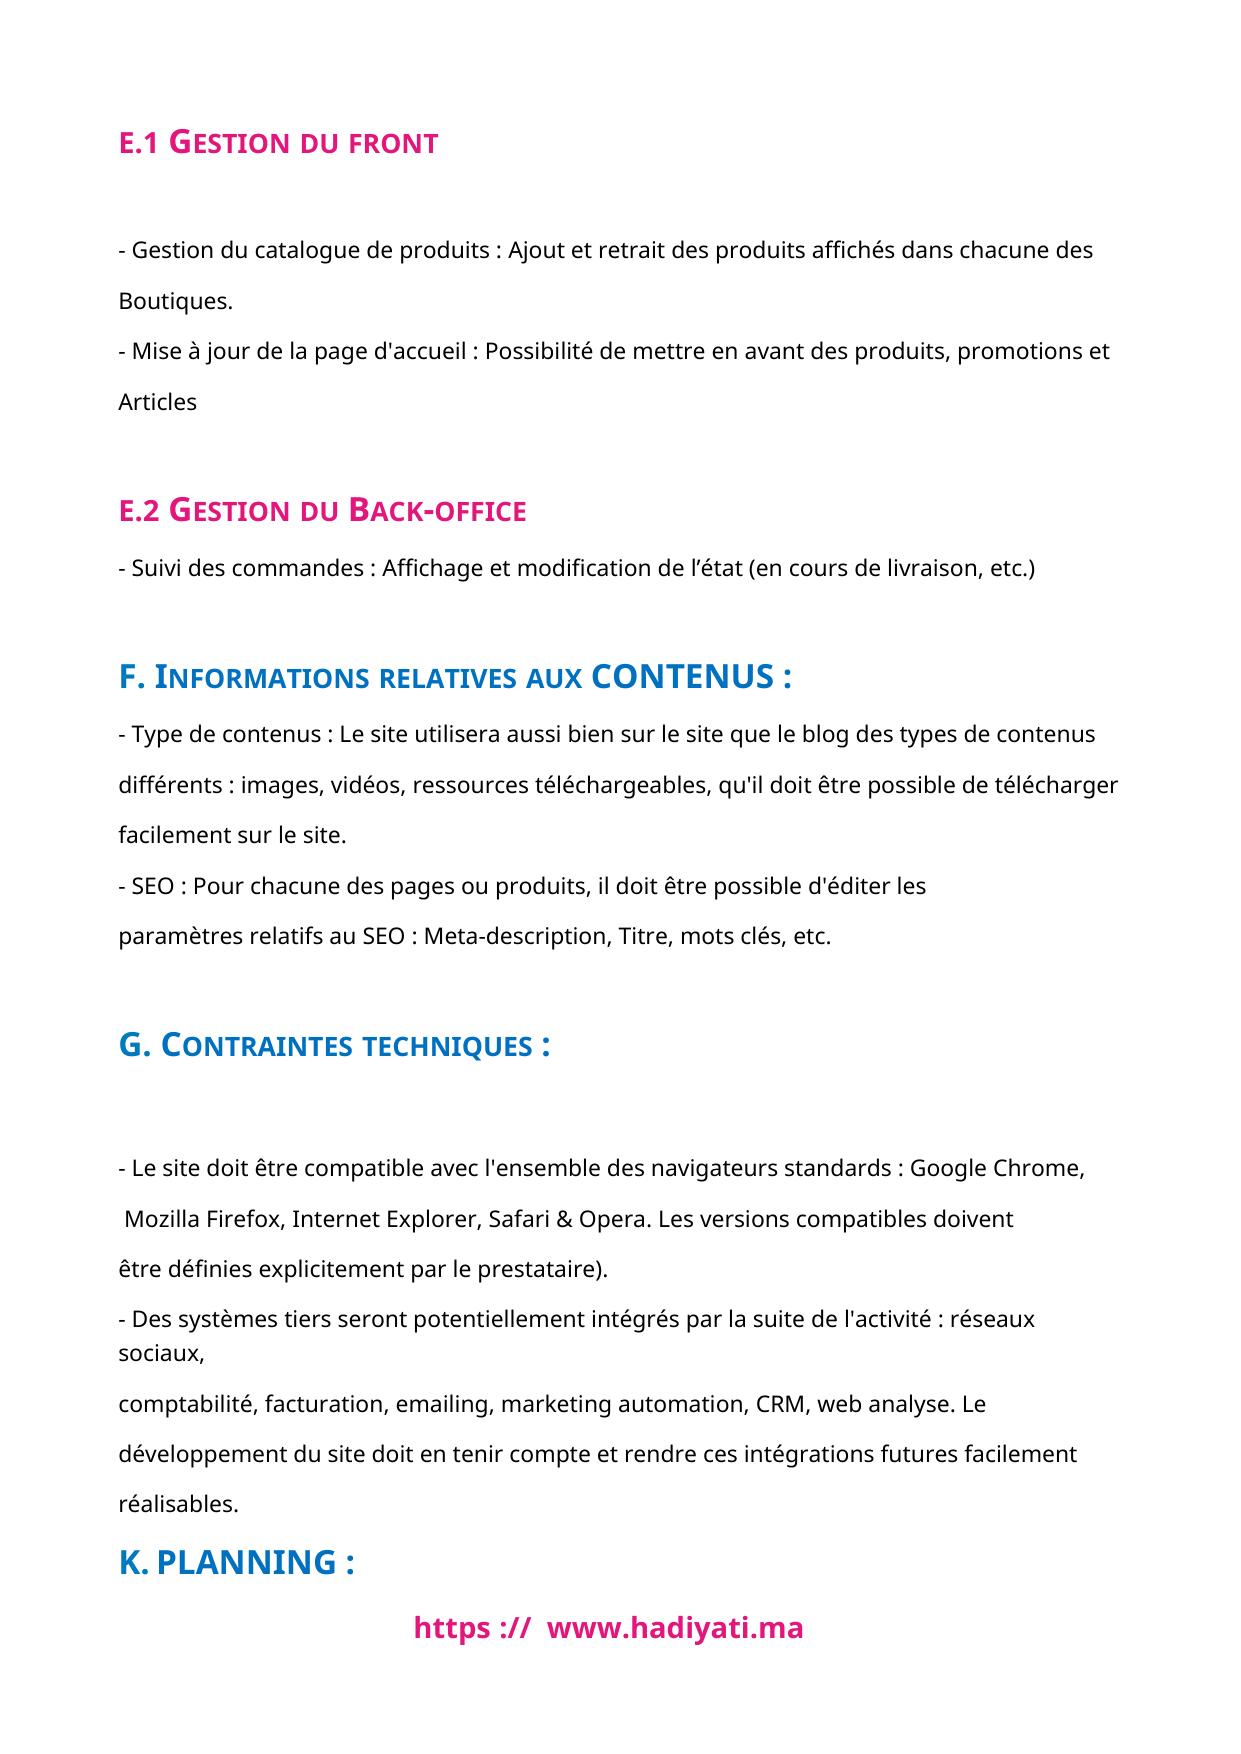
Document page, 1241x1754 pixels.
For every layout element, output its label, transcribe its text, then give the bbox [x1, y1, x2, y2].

text - Gestion du catalogue de produits : Ajout et retrait des produits affichés dans chacune des [118, 234, 1122, 265]
text K. PLANNING : [118, 1539, 1122, 1584]
text - Des systèmes tiers seront potentiellement intégrés par la suite de l'activité : réseaux sociaux, [118, 1303, 1122, 1368]
text Boutiques. [118, 284, 1122, 316]
text comptabilité, facturation, emailing, marketing automation, CRM, web analyse. Le [118, 1387, 1122, 1419]
text E.2 Gestion du Back-office [118, 486, 1122, 532]
text Mozilla Firefox, Internet Explorer, Safari & Opera. Les versions compatibles doivent [118, 1202, 1122, 1234]
text être définies explicitement par le prestataire). [118, 1253, 1122, 1284]
text - Mise à jour de la page d'accueil : Possibilité de mettre en avant des produits, promotions et [118, 335, 1122, 366]
text différents : images, vidéos, ressources téléchargeables, qu'il doit être possible de télécharger [118, 769, 1122, 800]
text G. Contraintes techniques : [118, 1021, 1122, 1066]
text paramètres relatifs au SEO : Meta-description, Titre, mots clés, etc. [118, 920, 1122, 951]
text réalisables. [118, 1488, 1122, 1519]
text facilement sur le site. [118, 819, 1122, 850]
text - Suivi des commandes : Affichage et modification de l’état (en cours de livraison, etc.) [118, 552, 1122, 583]
text - Le site doit être compatible avec l'ensemble des navigateurs standards : Google Chrome, [118, 1152, 1122, 1183]
text F. Informations relatives aux CONTENUS : [118, 653, 1122, 698]
text - SEO : Pour chacune des pages ou produits, il doit être possible d'éditer les [118, 869, 1122, 901]
text - Type de contenus : Le site utilisera aussi bien sur le site que le blog des types de contenus [118, 718, 1122, 749]
text Articles [118, 385, 1122, 417]
text développement du site doit en tenir compte et rendre ces intégrations futures facilement [118, 1438, 1122, 1469]
text E.1 Gestion du front [118, 118, 1122, 163]
